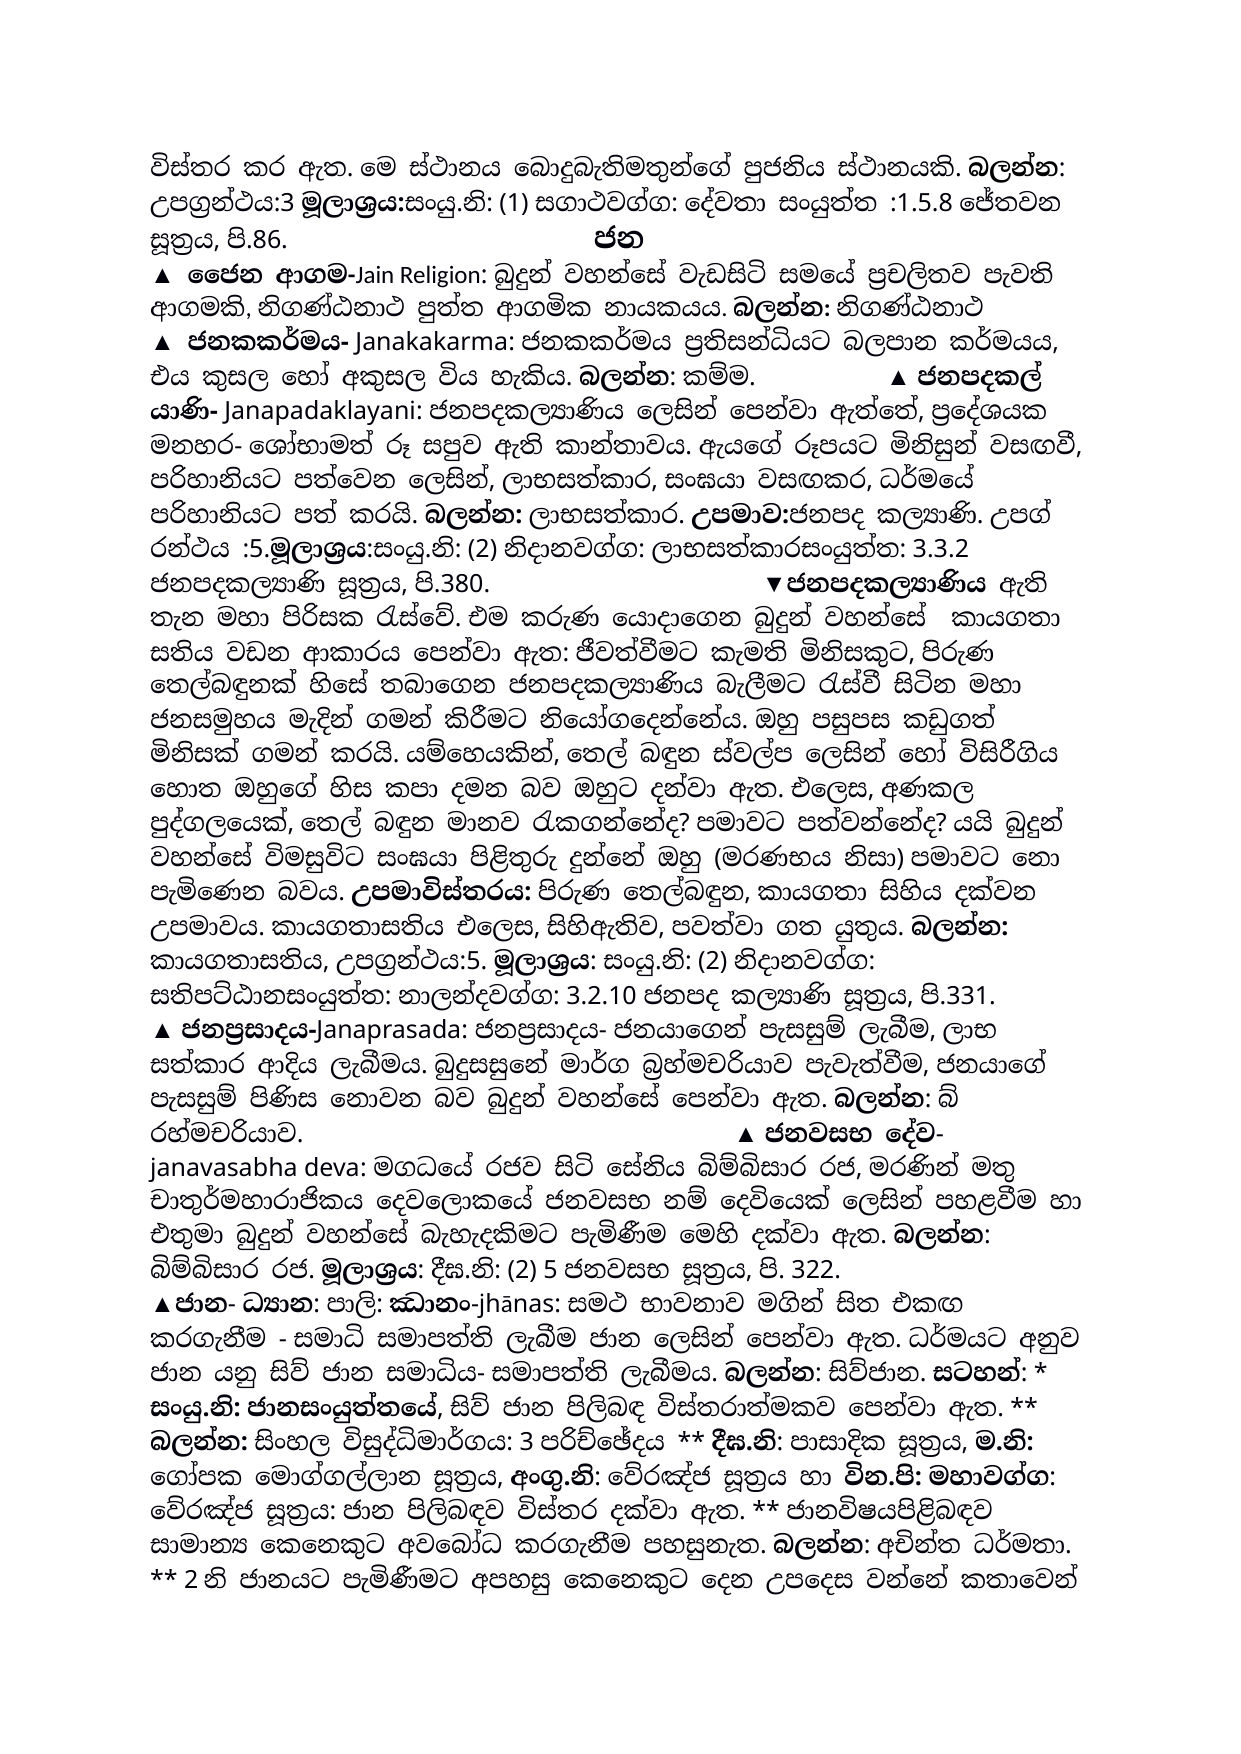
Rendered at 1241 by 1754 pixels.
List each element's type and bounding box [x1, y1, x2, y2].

text [150, 150, 1090, 1596]
